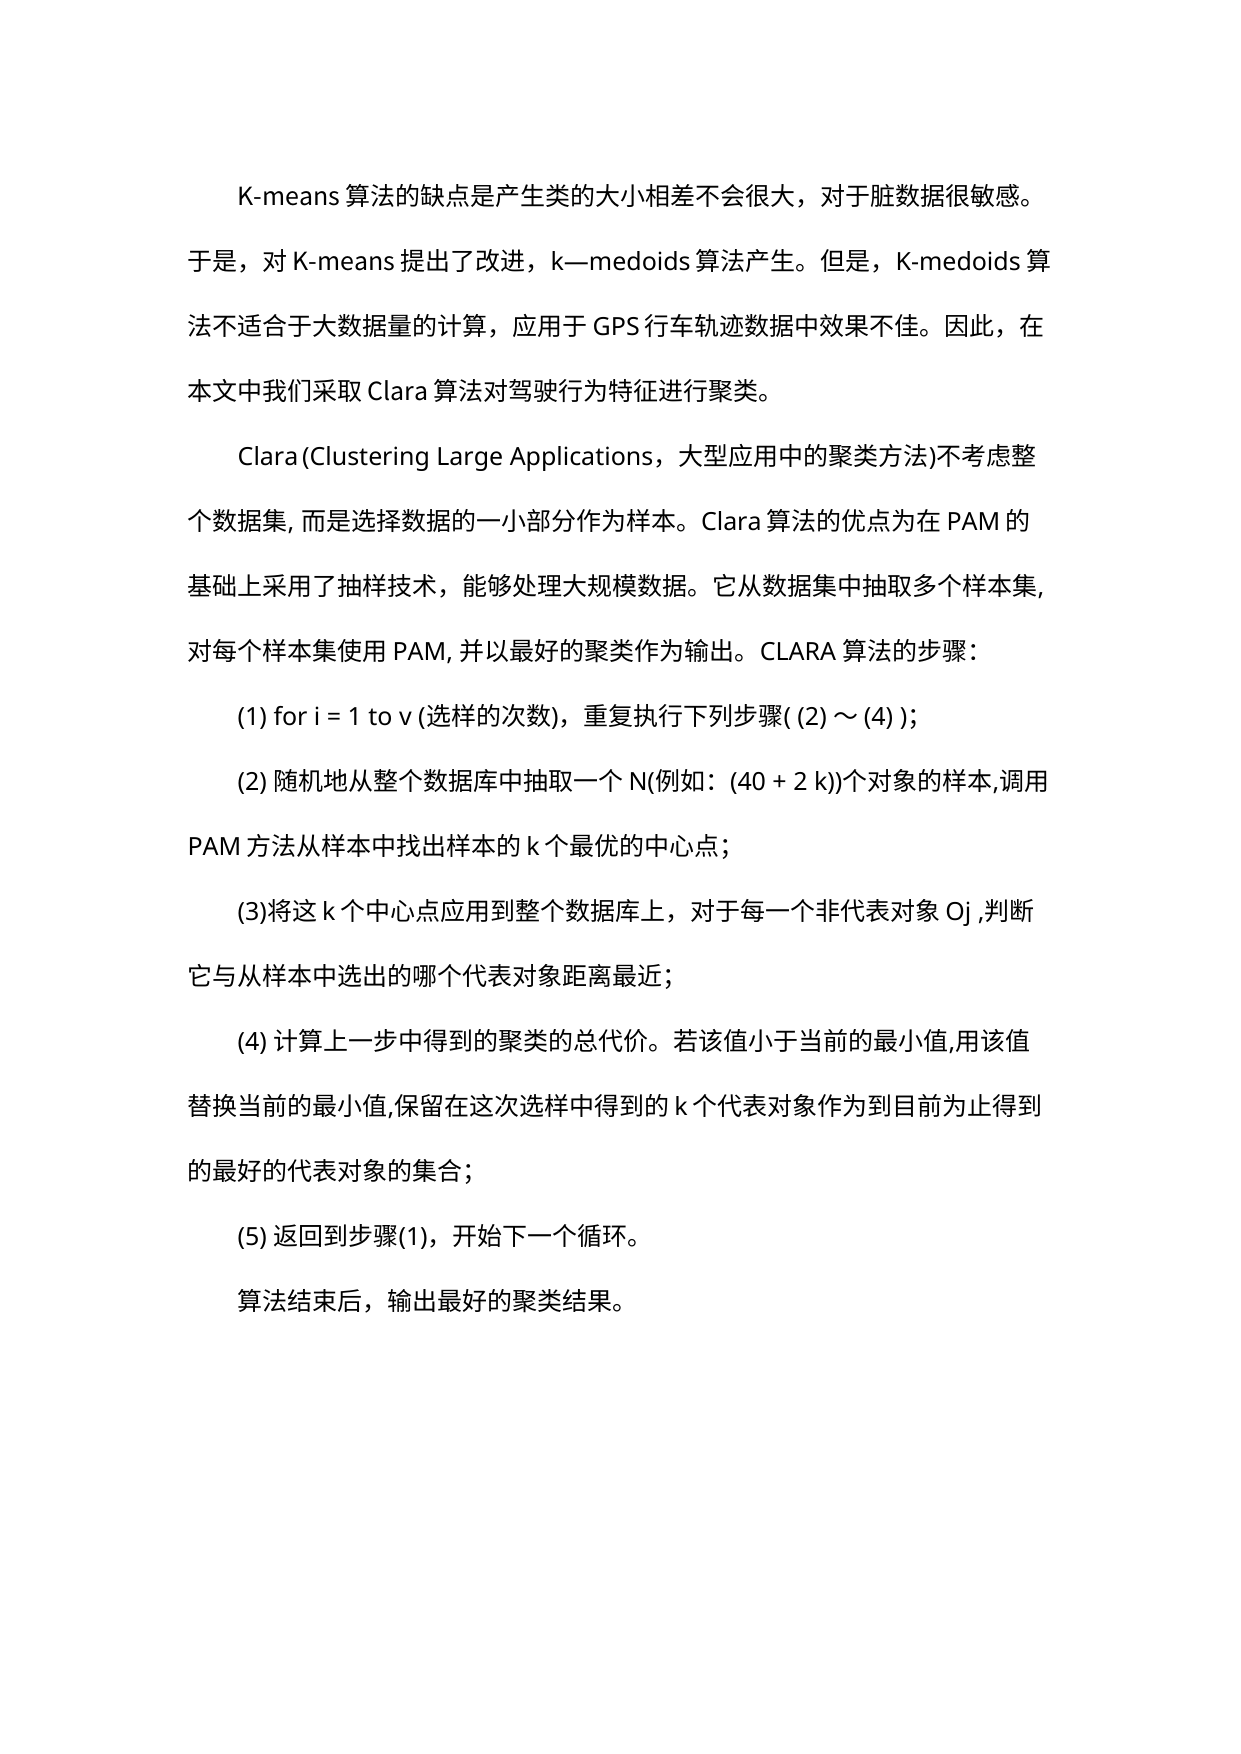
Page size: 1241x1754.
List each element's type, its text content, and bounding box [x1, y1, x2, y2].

text Clara (Clustering Large Applications，大型应用中的聚类方法)不考虑整个数据集, 而是选择数据的一小部分作为样本。Clara算法的优点为在PAM的基础上采用了抽样技术，能够处理大规模数据。它从数据集中抽取多个样本集, 对每个样本集使用PAM, 并以最好的聚类作为输出。CLARA 算法的步骤： [187, 422, 1053, 682]
text (2) 随机地从整个数据库中抽取一个N(例如：(40 + 2 k))个对象的样本,调用PAM方法从样本中找出样本的k个最优的中心点； [187, 747, 1053, 877]
text (3)将这k个中心点应用到整个数据库上，对于每一个非代表对象Oj ,判断它与从样本中选出的哪个代表对象距离最近； [187, 877, 1053, 1007]
text K-means算法的缺点是产生类的大小相差不会很大，对于脏数据很敏感。于是，对K-means提出了改进，k—medoids算法产生。但是，K-medoids算法不适合于大数据量的计算，应用于GPS行车轨迹数据中效果不佳。因此，在本文中我们采取Clara算法对驾驶行为特征进行聚类。 [187, 162, 1053, 422]
text (1) for i = 1 to v (选样的次数)，重复执行下列步骤( (2) ～ (4) )； [187, 682, 1053, 747]
text (4) 计算上一步中得到的聚类的总代价。若该值小于当前的最小值,用该值替换当前的最小值,保留在这次选样中得到的k个代表对象作为到目前为止得到的最好的代表对象的集合； [187, 1007, 1053, 1202]
text (5) 返回到步骤(1)，开始下一个循环。 [187, 1202, 1053, 1267]
text 算法结束后，输出最好的聚类结果。 [187, 1267, 1053, 1332]
